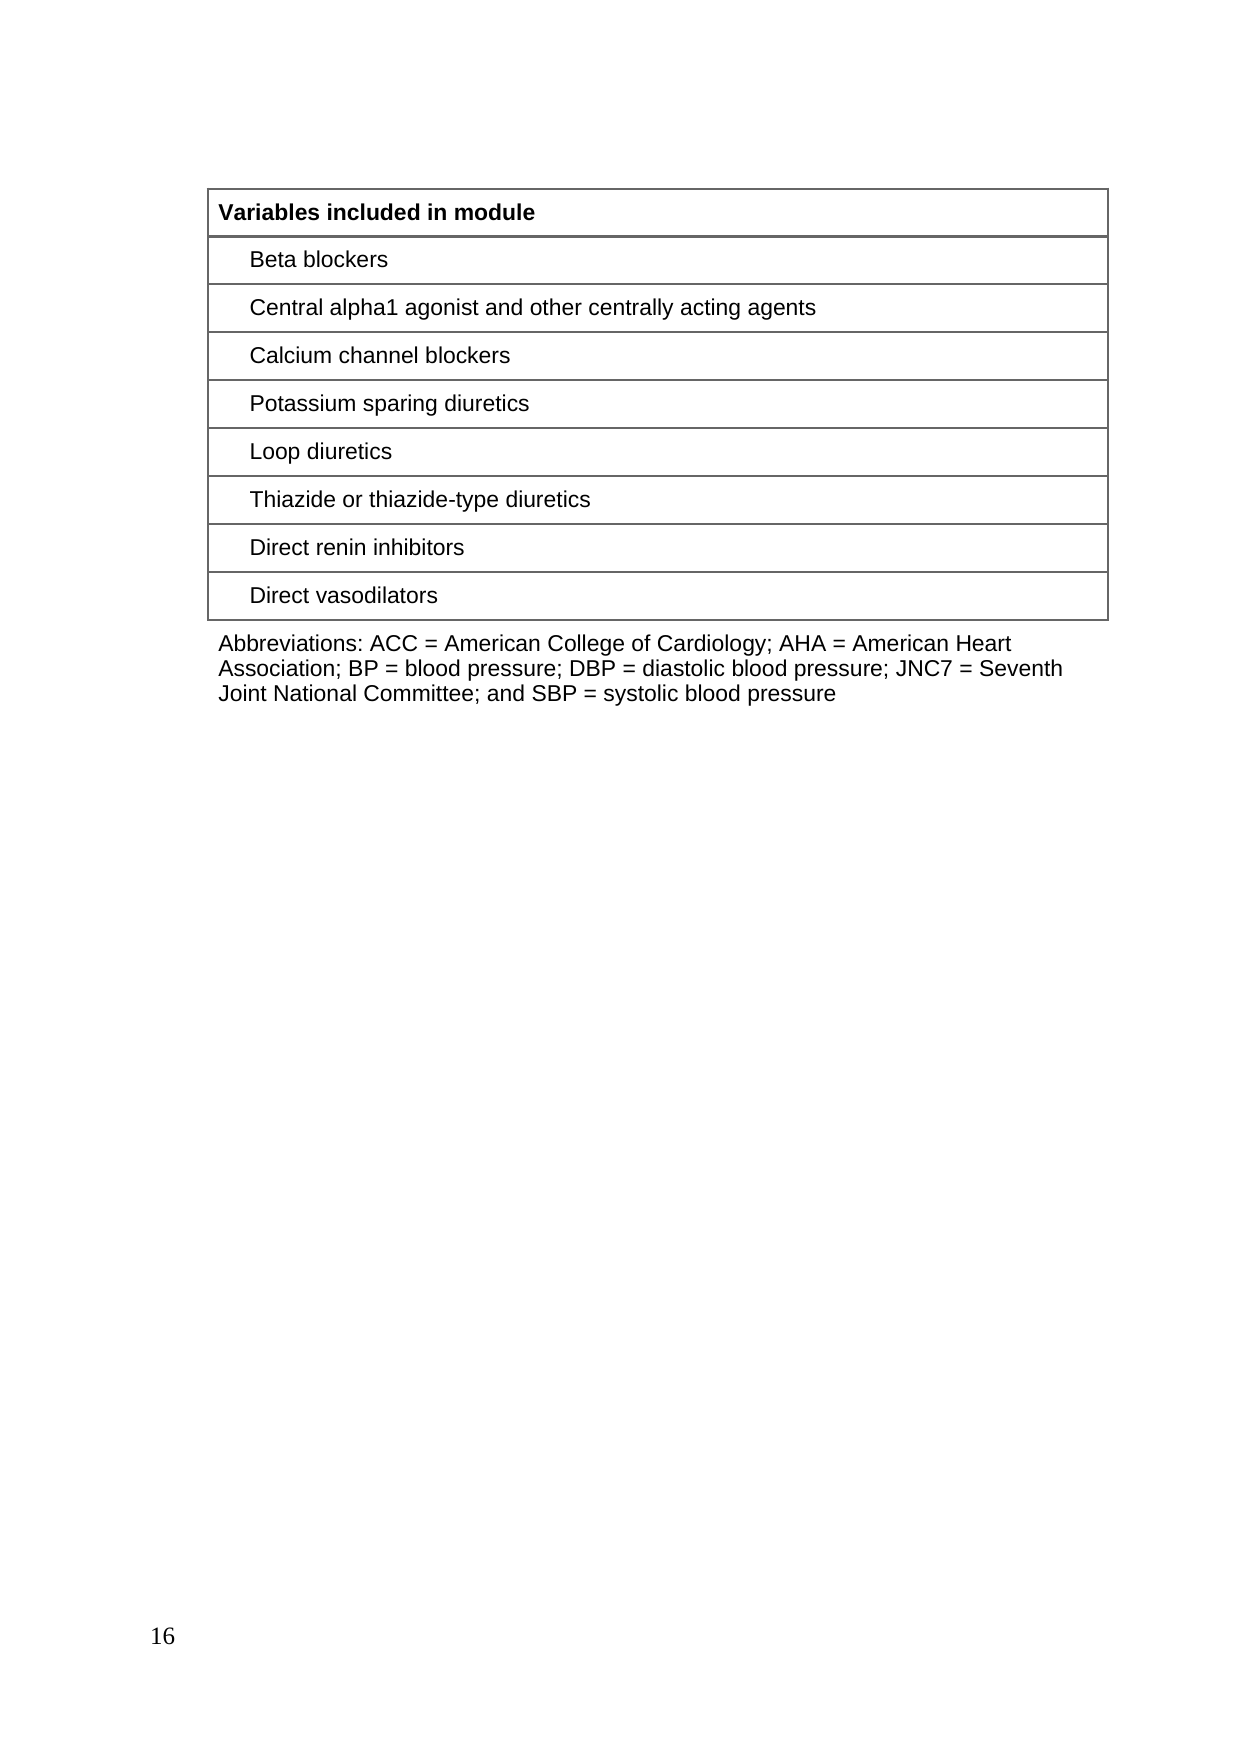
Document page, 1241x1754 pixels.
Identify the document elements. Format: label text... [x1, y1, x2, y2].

table_cell Central alpha1 agonist and other centrally acting agents [209, 285, 1107, 331]
table_cell Abbreviations: ACC = American College of Cardiology; AHA = American Heart Association; BP = blood pressure; DBP = diastolic blood pressure; JNC7 = Seventh Joint National Committee; and SBP = systolic blood pressure [208, 621, 1108, 717]
table_cell Calcium channel blockers [209, 333, 1107, 379]
table_cell Direct renin inhibitors [209, 525, 1107, 571]
table_header Variables included in module [209, 190, 1107, 235]
table_cell Beta blockers [209, 238, 1107, 283]
table_cell Potassium sparing diuretics [209, 381, 1107, 427]
table_cell Direct vasodilators [209, 573, 1107, 619]
table_cell Thiazide or thiazide-type diuretics [209, 477, 1107, 523]
table_cell Loop diuretics [209, 429, 1107, 475]
